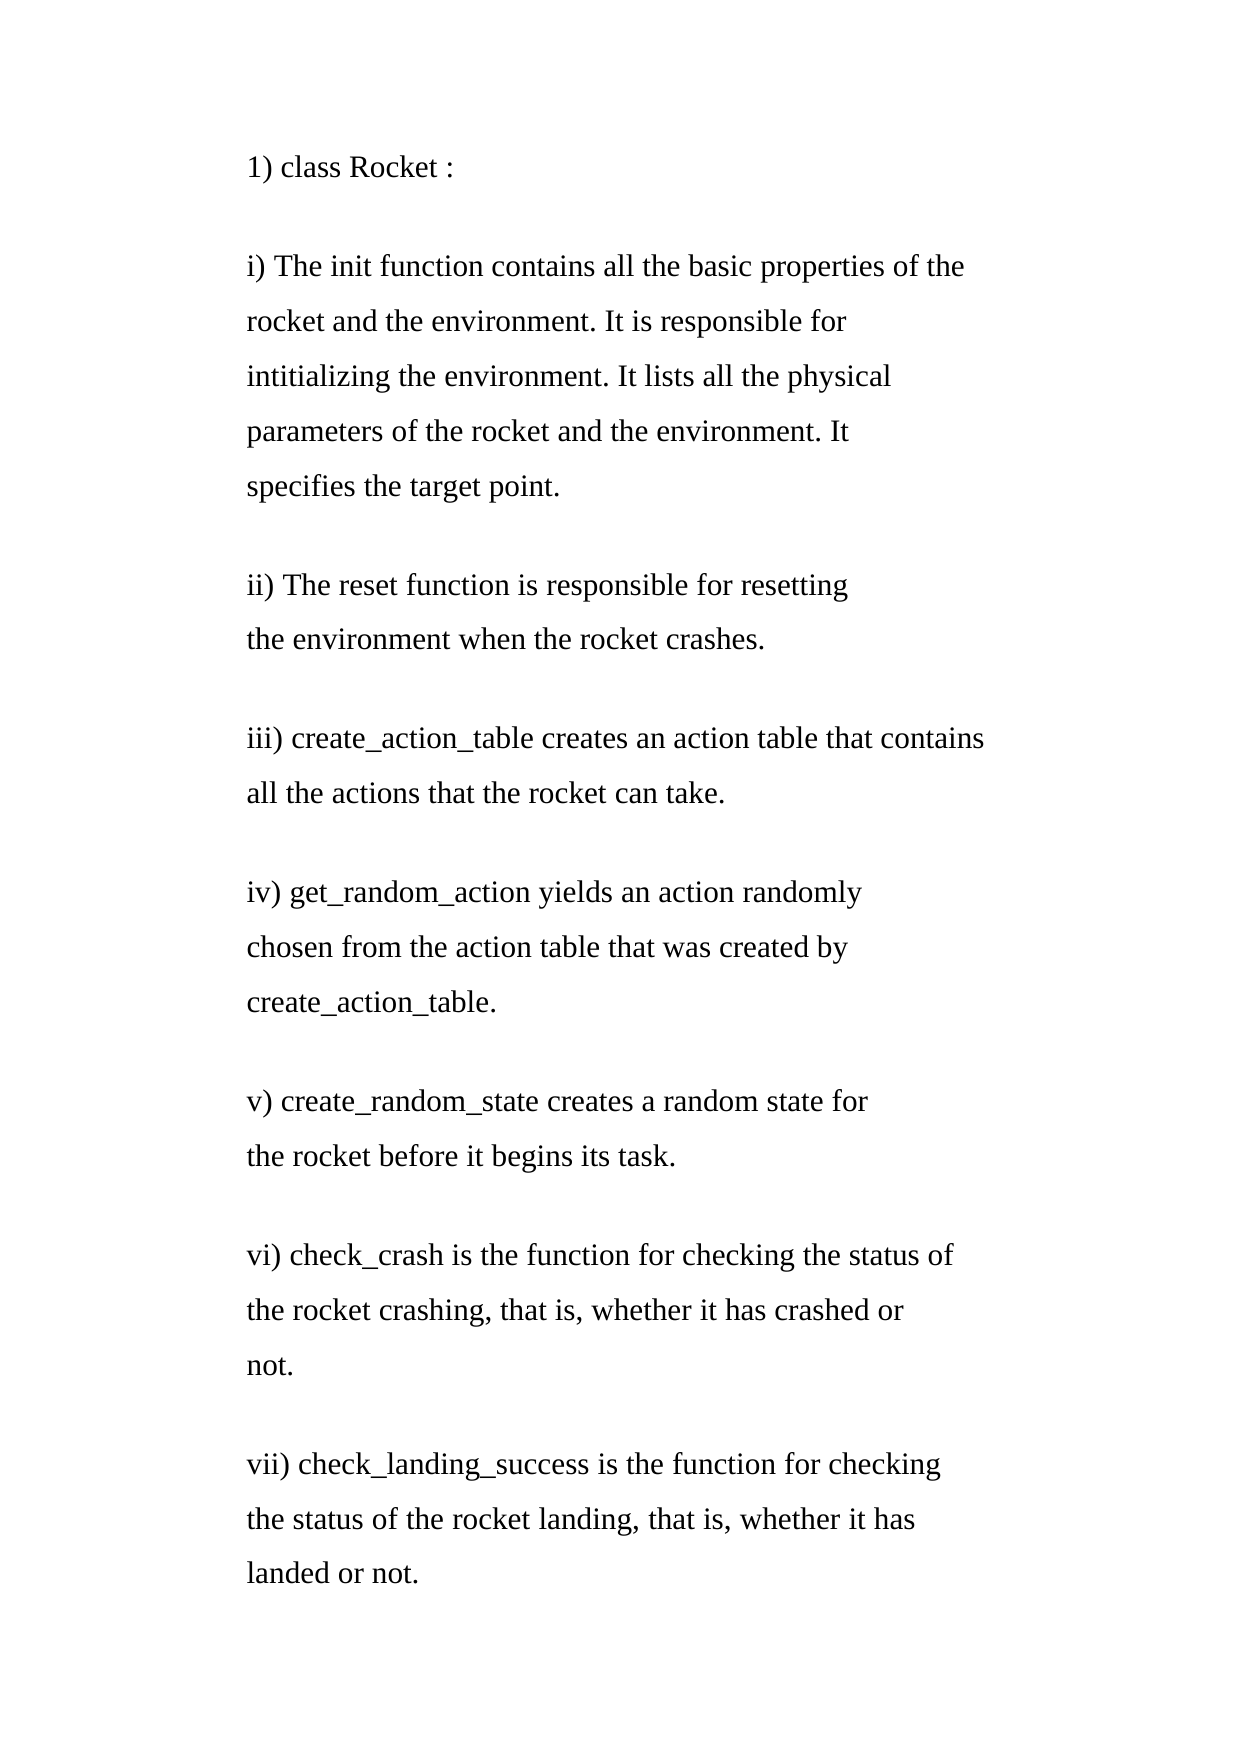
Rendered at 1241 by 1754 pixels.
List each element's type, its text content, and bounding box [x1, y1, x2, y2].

list The reset function is responsible for resetting the environment when the rocket crashes. [246, 566, 894, 657]
list create_action_table creates an action table that contains all the actions that the rocket can take. [246, 720, 986, 811]
list The init function contains all the basic properties of the rocket and the environment. It is responsible for intitializing the environment. It lists all the physical parameters of the rocket and the environment. It specifies the target point. [246, 248, 966, 503]
list create_random_state creates a random state for the rocket before it begins its task. [246, 1082, 913, 1173]
list class Rocket : [246, 148, 1136, 184]
list get_random_action yields an action randomly chosen from the action table that was created by create_action_table. [246, 874, 956, 1019]
list check_crash is the function for checking the status of the rocket crashing, that is, whether it has crashed or not. [246, 1236, 959, 1382]
list check_landing_success is the function for checking the status of the rocket landing, that is, whether it has landed or not. [246, 1445, 986, 1591]
